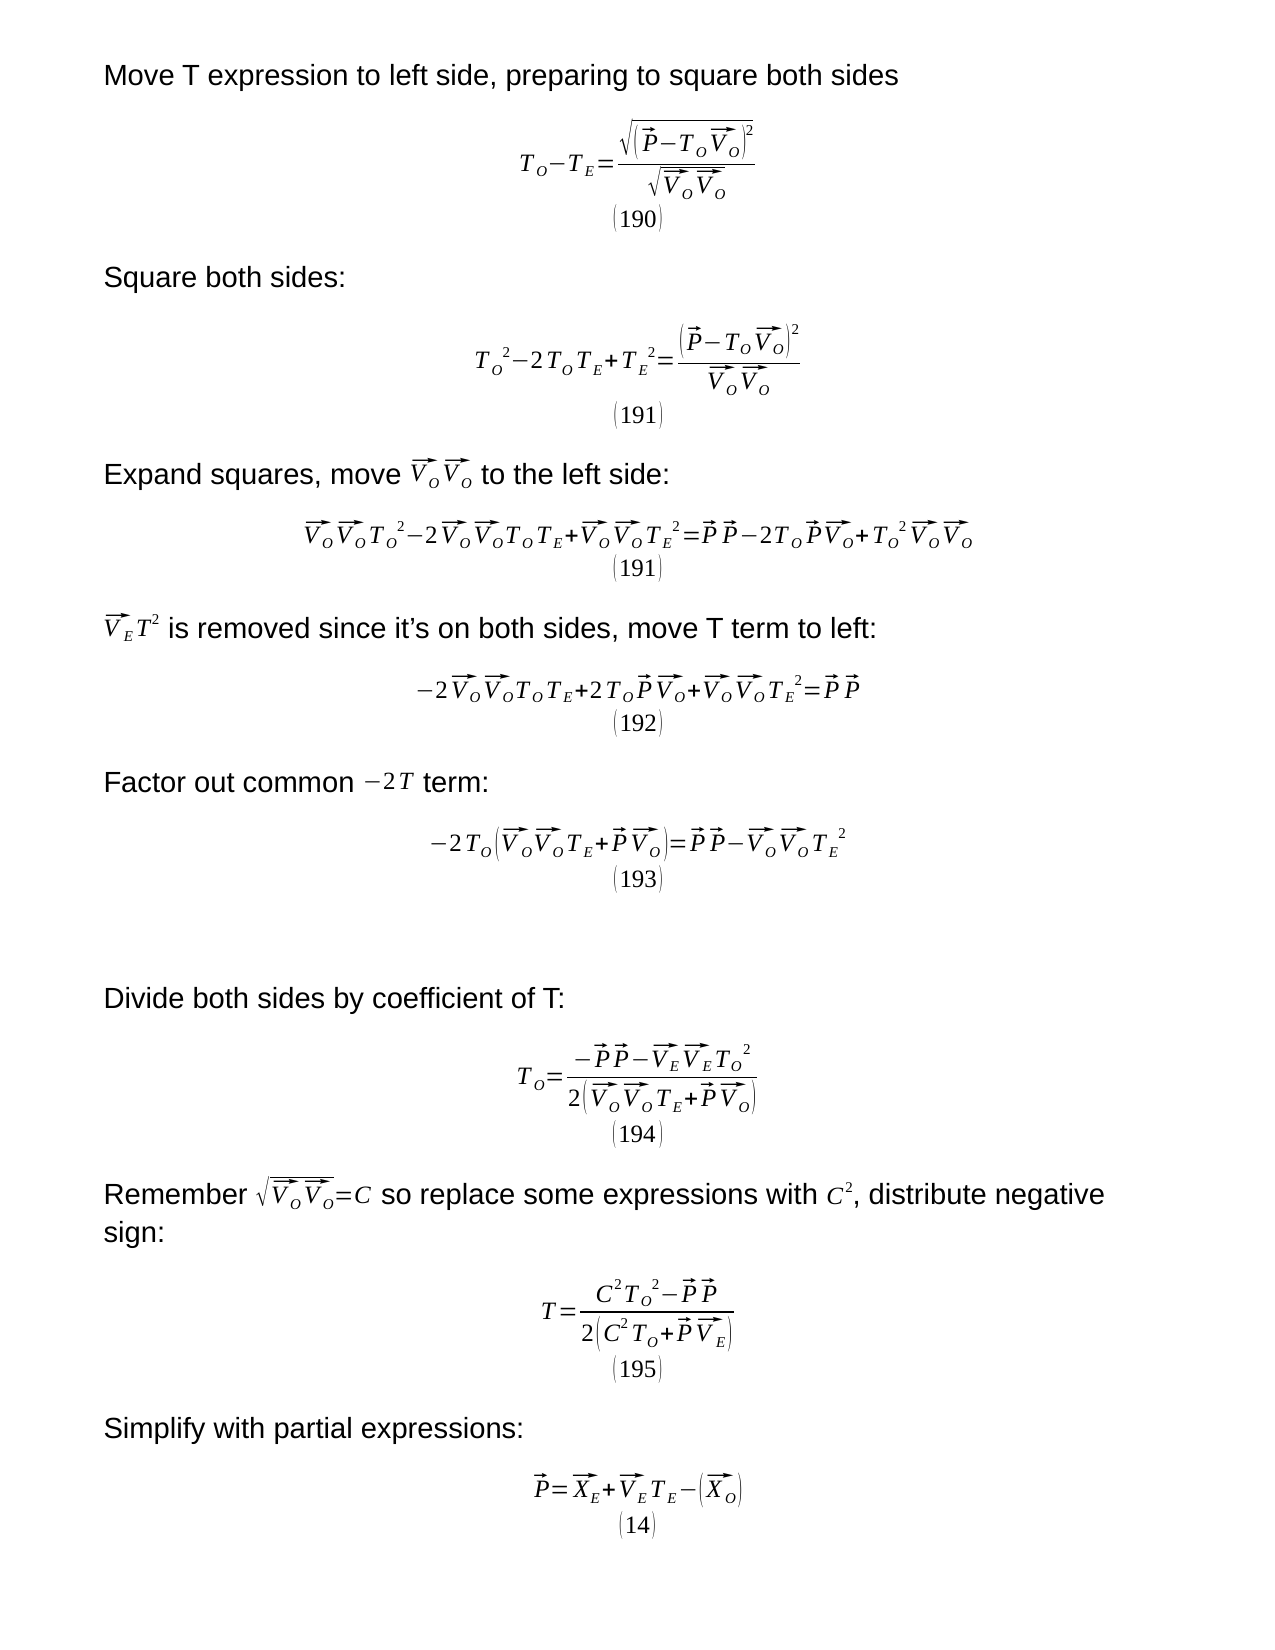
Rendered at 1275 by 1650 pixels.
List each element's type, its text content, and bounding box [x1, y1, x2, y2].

text Factor out common term: [103, 765, 1172, 798]
text Square both sides: [103, 260, 1172, 294]
text is removed since it’s on both sides, move T term to left: [103, 610, 1172, 645]
text Remember so replace some expressions with , distribute negative sign: [103, 1175, 1172, 1249]
text Move T expression to left side, preparing to square both sides [103, 58, 1172, 92]
text Expand squares, move to the left side: [103, 457, 1172, 491]
text Simplify with partial expressions: [103, 1411, 1172, 1444]
text Divide both sides by coefficient of T: [103, 981, 1172, 1014]
